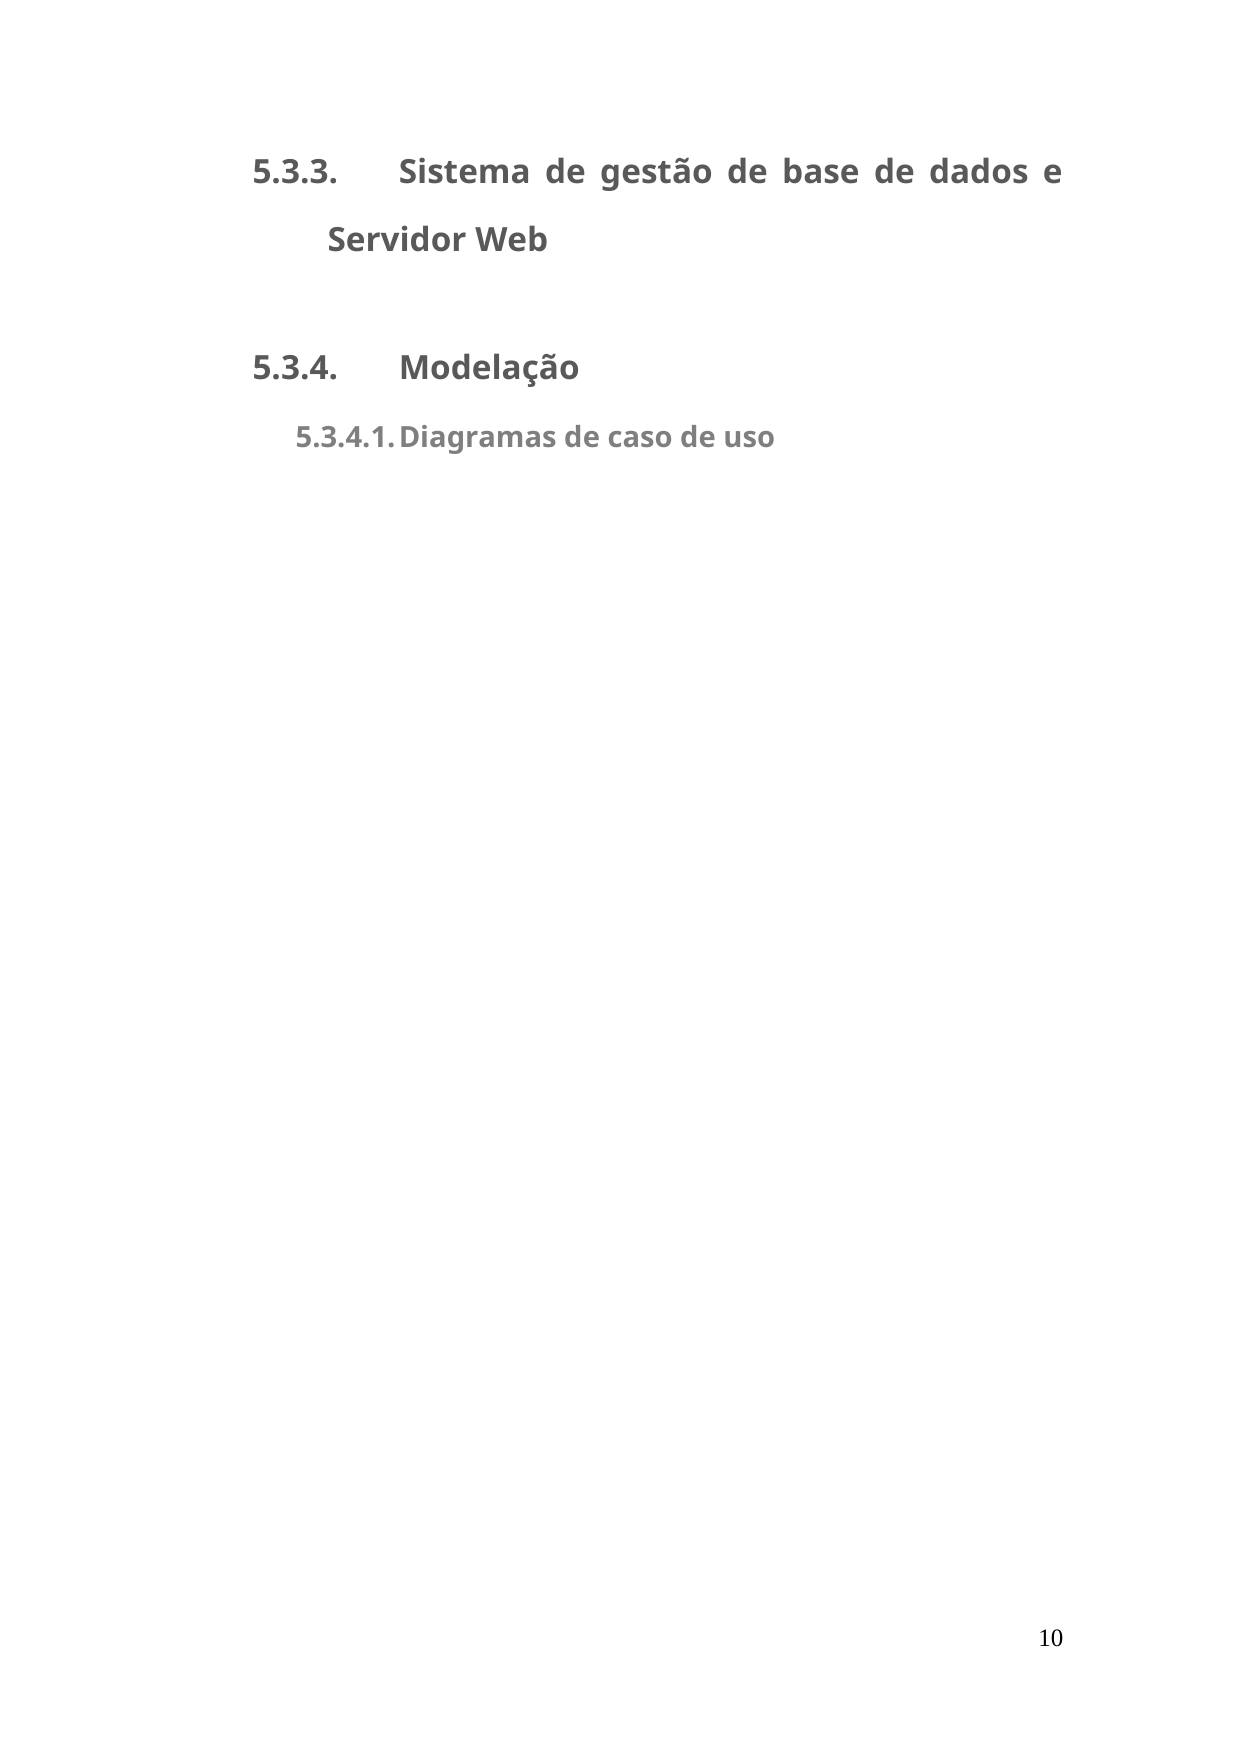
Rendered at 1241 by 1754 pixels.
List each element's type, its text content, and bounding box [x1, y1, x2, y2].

subtitle Sistema de gestão de base de dados e Servidor Web [252, 148, 1063, 261]
subtitle Diagramas de caso de uso [295, 416, 1063, 456]
subtitle Modelação [252, 344, 1063, 389]
